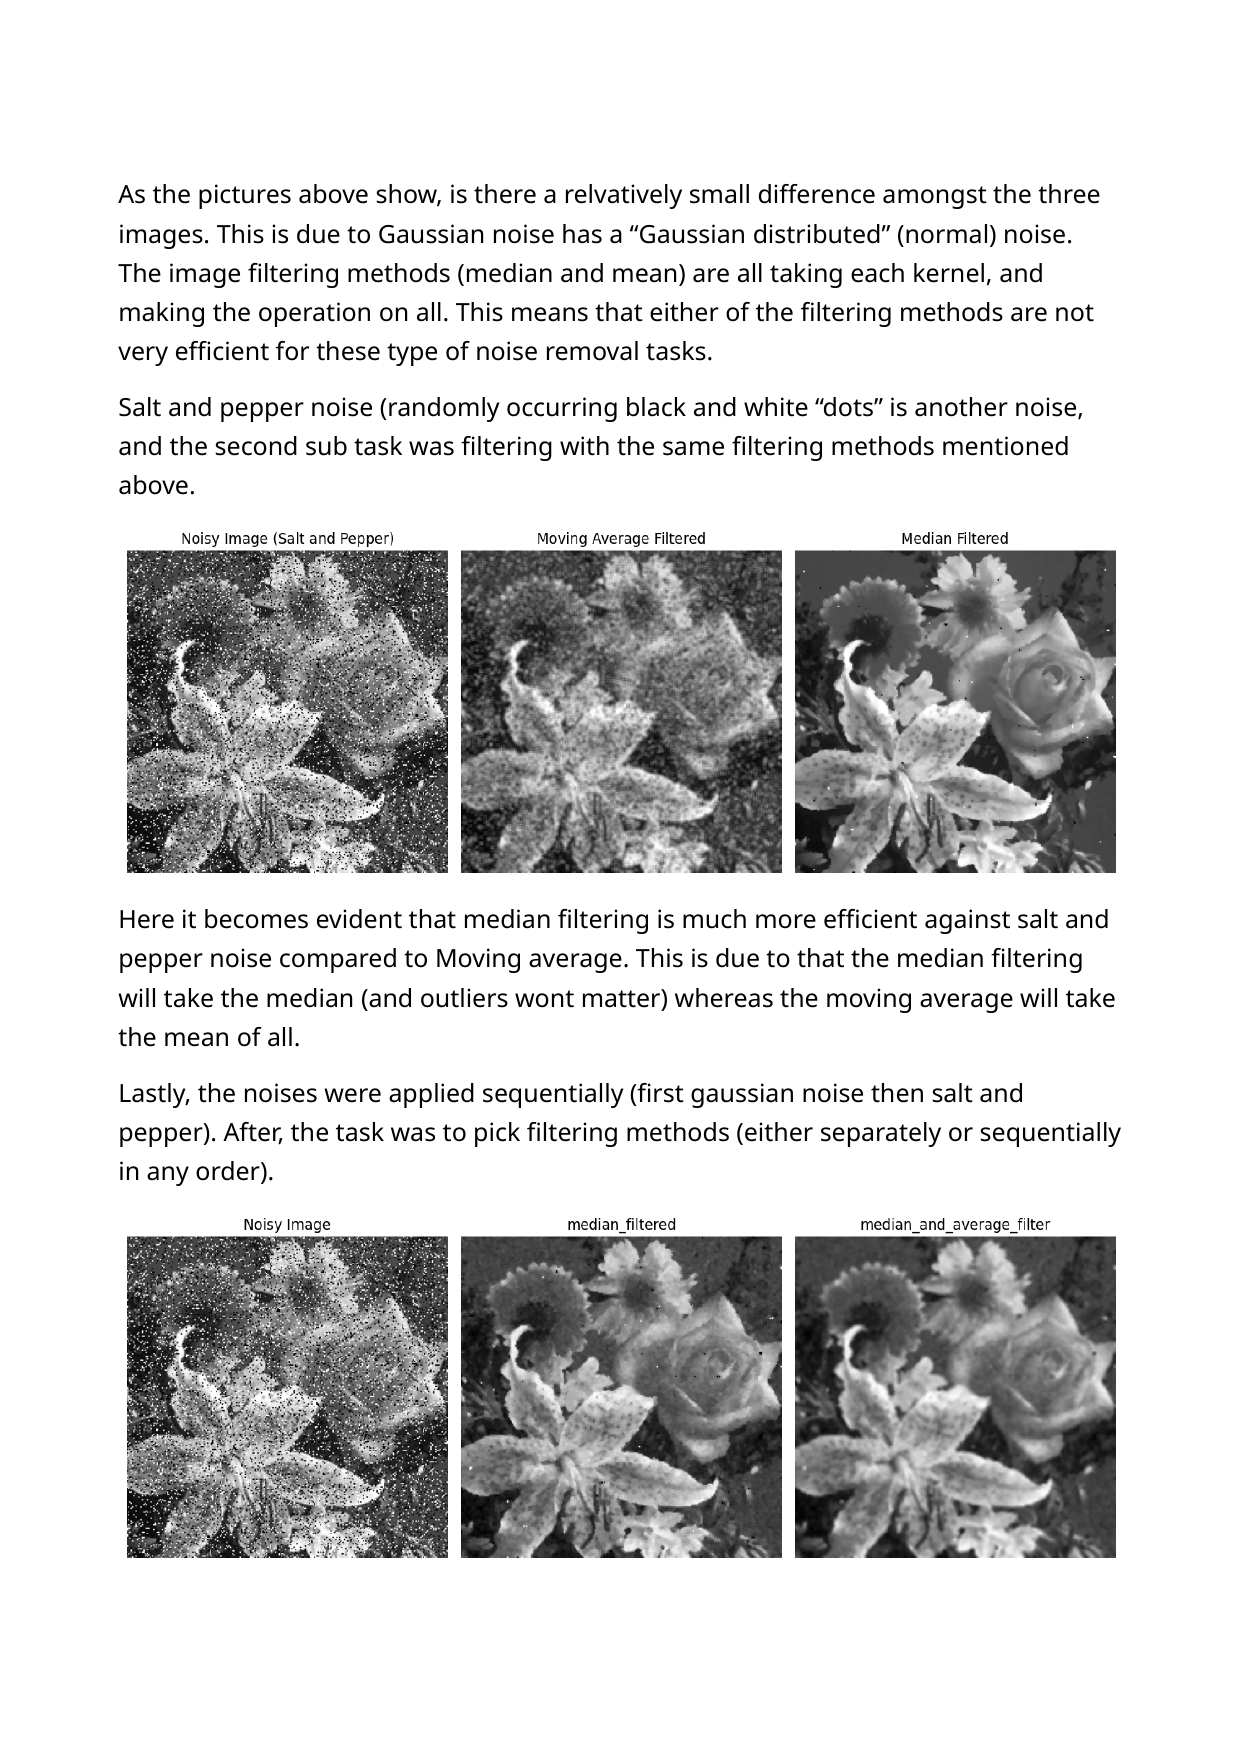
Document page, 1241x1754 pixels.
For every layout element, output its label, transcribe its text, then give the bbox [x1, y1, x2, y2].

text Here it becomes evident that median filtering is much more efficient against salt and pepper noise compared to Moving average. This is due to that the median filtering will take the median (and outliers wont matter) whereas the moving average will take the mean of all. [118, 902, 1122, 1053]
text Salt and pepper noise (randomly occurring black and white “dots” is another noise, and the second sub task was filtering with the same filtering methods mentioned above. [118, 390, 1122, 502]
text Lastly, the noises were applied sequentially (first gaussian noise then salt and pepper). After, the task was to pick filtering methods (either separately or sequentially in any order). [118, 1075, 1122, 1188]
picture [118, 523, 1123, 881]
picture [118, 1209, 1123, 1566]
text As the pictures above show, is there a relvatively small difference amongst the three images. This is due to Gaussian noise has a “Gaussian distributed” (normal) noise. The image filtering methods (median and mean) are all taking each kernel, and making the operation on all. This means that either of the filtering methods are not very efficient for these type of noise removal tasks. [118, 177, 1122, 368]
